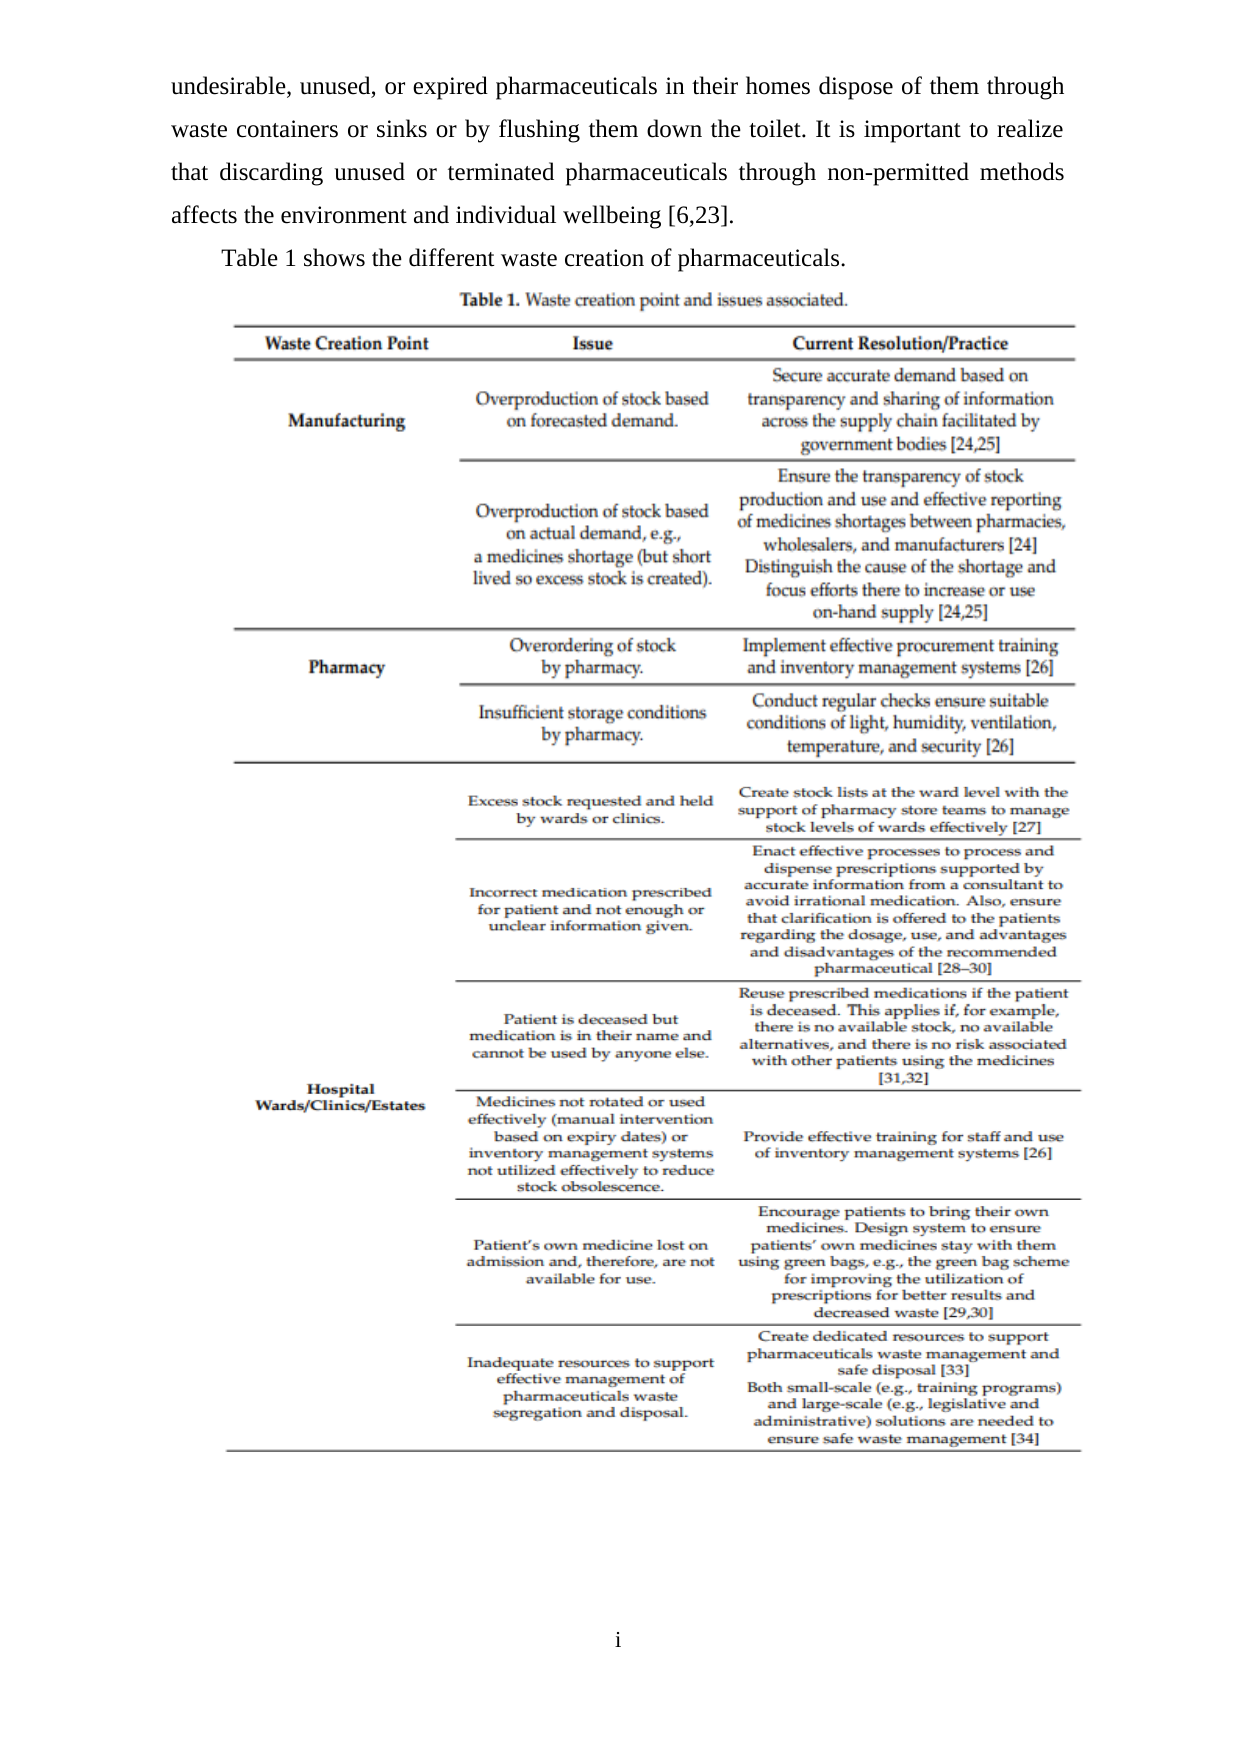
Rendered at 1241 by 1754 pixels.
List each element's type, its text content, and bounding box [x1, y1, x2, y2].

picture [221, 286, 1098, 769]
text Table 1 shows the different waste creation of pharmaceuticals. [171, 243, 1065, 272]
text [171, 71, 1065, 229]
picture [221, 782, 1098, 1457]
